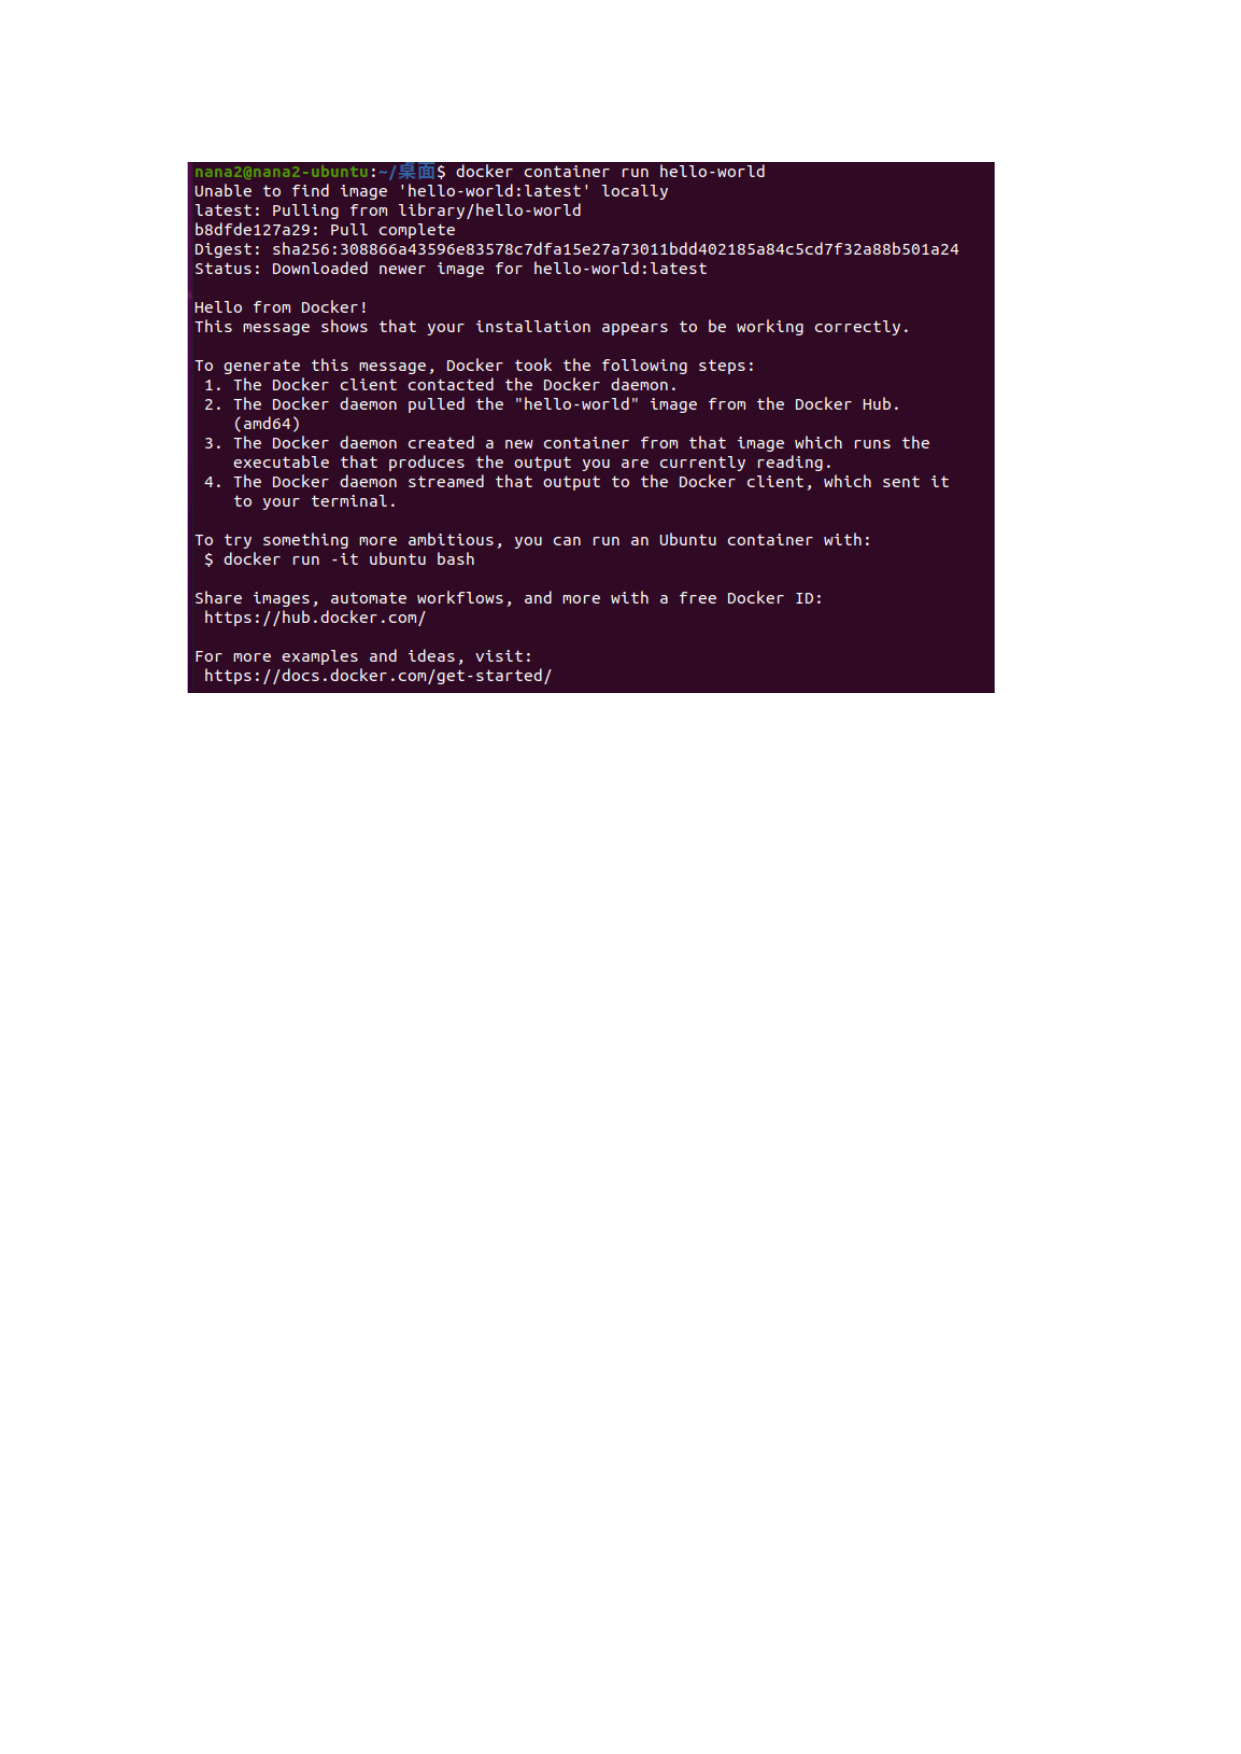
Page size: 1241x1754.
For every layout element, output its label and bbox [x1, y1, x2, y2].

picture [187, 162, 995, 693]
